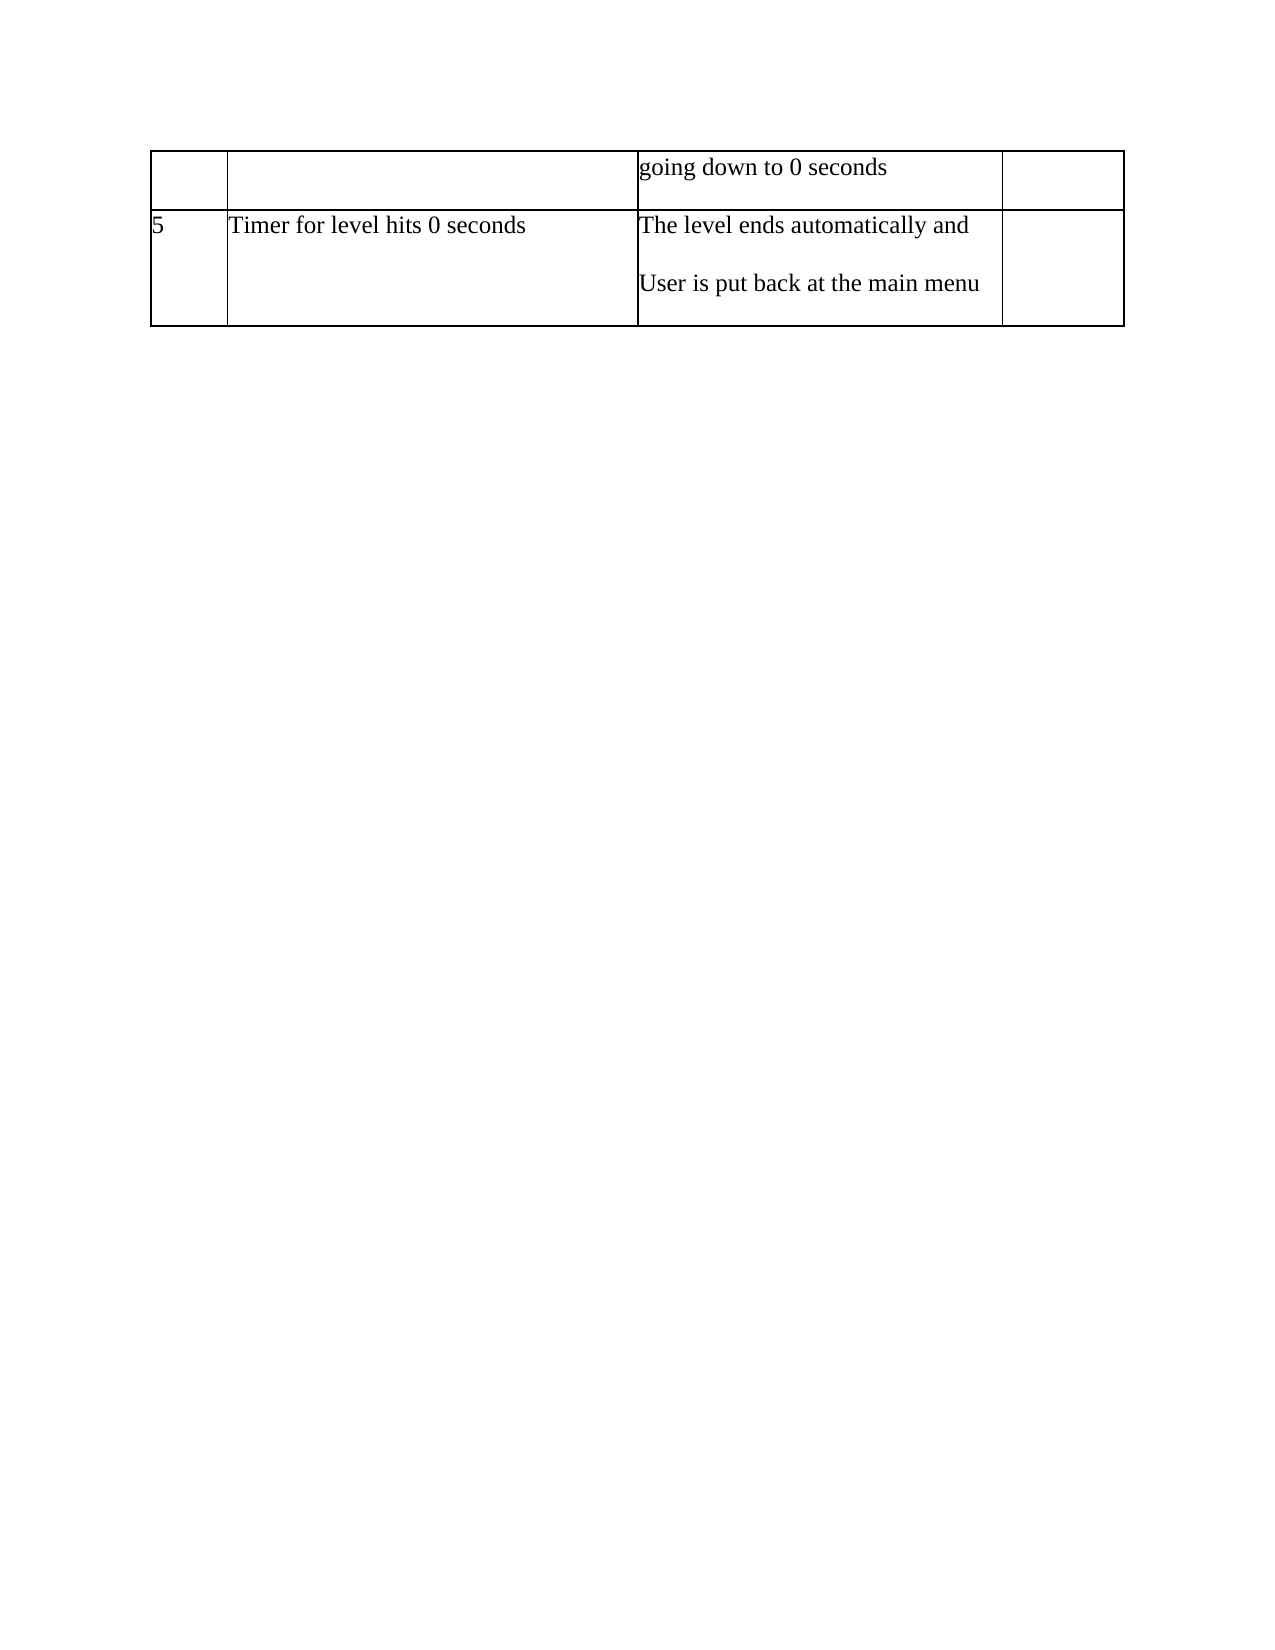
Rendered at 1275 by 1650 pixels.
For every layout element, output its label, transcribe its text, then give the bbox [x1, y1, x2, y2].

table_cell [1003, 211, 1123, 325]
table_cell 5 [152, 211, 227, 325]
table_cell The level ends automatically and User is put back at the main menu [639, 211, 1002, 325]
table_cell [1003, 152, 1123, 209]
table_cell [228, 152, 637, 209]
table_cell 4 [152, 152, 227, 209]
table_cell Timer for level hits 0 seconds [228, 211, 637, 325]
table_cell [639, 152, 1002, 209]
